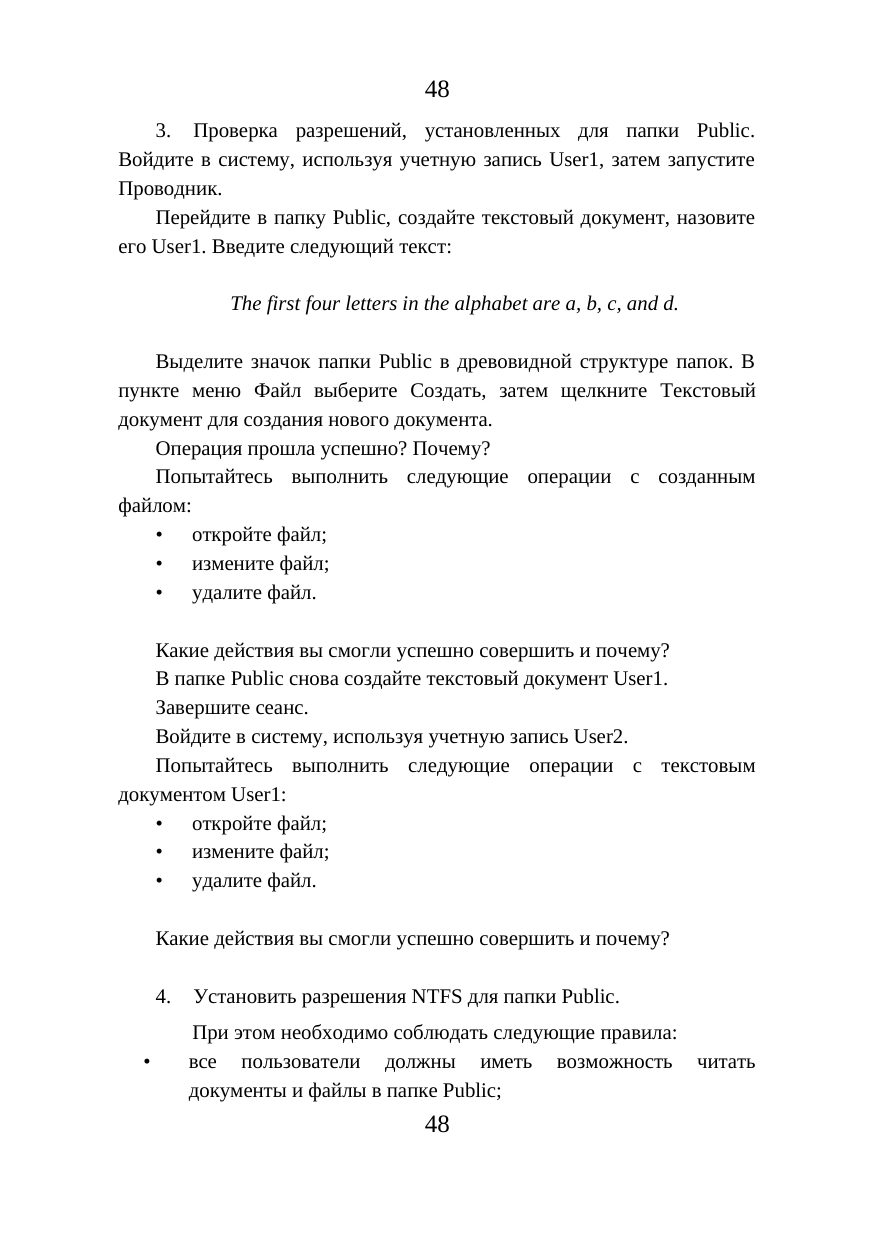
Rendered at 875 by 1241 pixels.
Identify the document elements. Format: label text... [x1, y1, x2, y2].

text При этом необходимо соблюдать следующие правила: [118, 1020, 756, 1044]
list Проверка разрешений, установленных для папки Public. Войдите в систему, используя учетную запись User1, затем запустите Проводник. [118, 118, 756, 200]
list удалите файл. [118, 580, 756, 604]
text Операция прошла успешно? Почему? [118, 436, 756, 459]
text The first four letters in the alphabet are a, b, c, and d. [118, 291, 756, 315]
text Войдите в систему, используя учетную запись User2. [118, 724, 756, 748]
text Перейдите в папку Public, создайте текстовый документ, назовите его User1. Введите следующий текст: [118, 205, 756, 258]
list Установить разрешения NTFS для папки Public. [118, 984, 756, 1008]
text Выделите значок папки Public в древовидной структуре папок. В пункте меню Файл выберите Создать, затем щелкните Текстовый документ для создания нового документа. [118, 349, 756, 431]
text В папке Public снова создайте текстовый документ User1. [118, 666, 756, 690]
text Какие действия вы смогли успешно совершить и почему? [118, 926, 756, 950]
text Завершите сеанс. [118, 695, 756, 719]
text Попытайтесь выполнить следующие операции с текстовым документом User1: [118, 753, 756, 806]
list удалите файл. [118, 868, 756, 892]
list измените файл; [118, 551, 756, 575]
list измените файл; [118, 839, 756, 863]
list откройте файл; [118, 522, 756, 546]
text Попытайтесь выполнить следующие операции с созданным файлом: [118, 464, 756, 517]
text Какие действия вы смогли успешно совершить и почему? [118, 637, 756, 662]
list все пользователи должны иметь возможность читать документы и файлы в папке Public; [143, 1049, 756, 1102]
list откройте файл; [118, 811, 756, 835]
